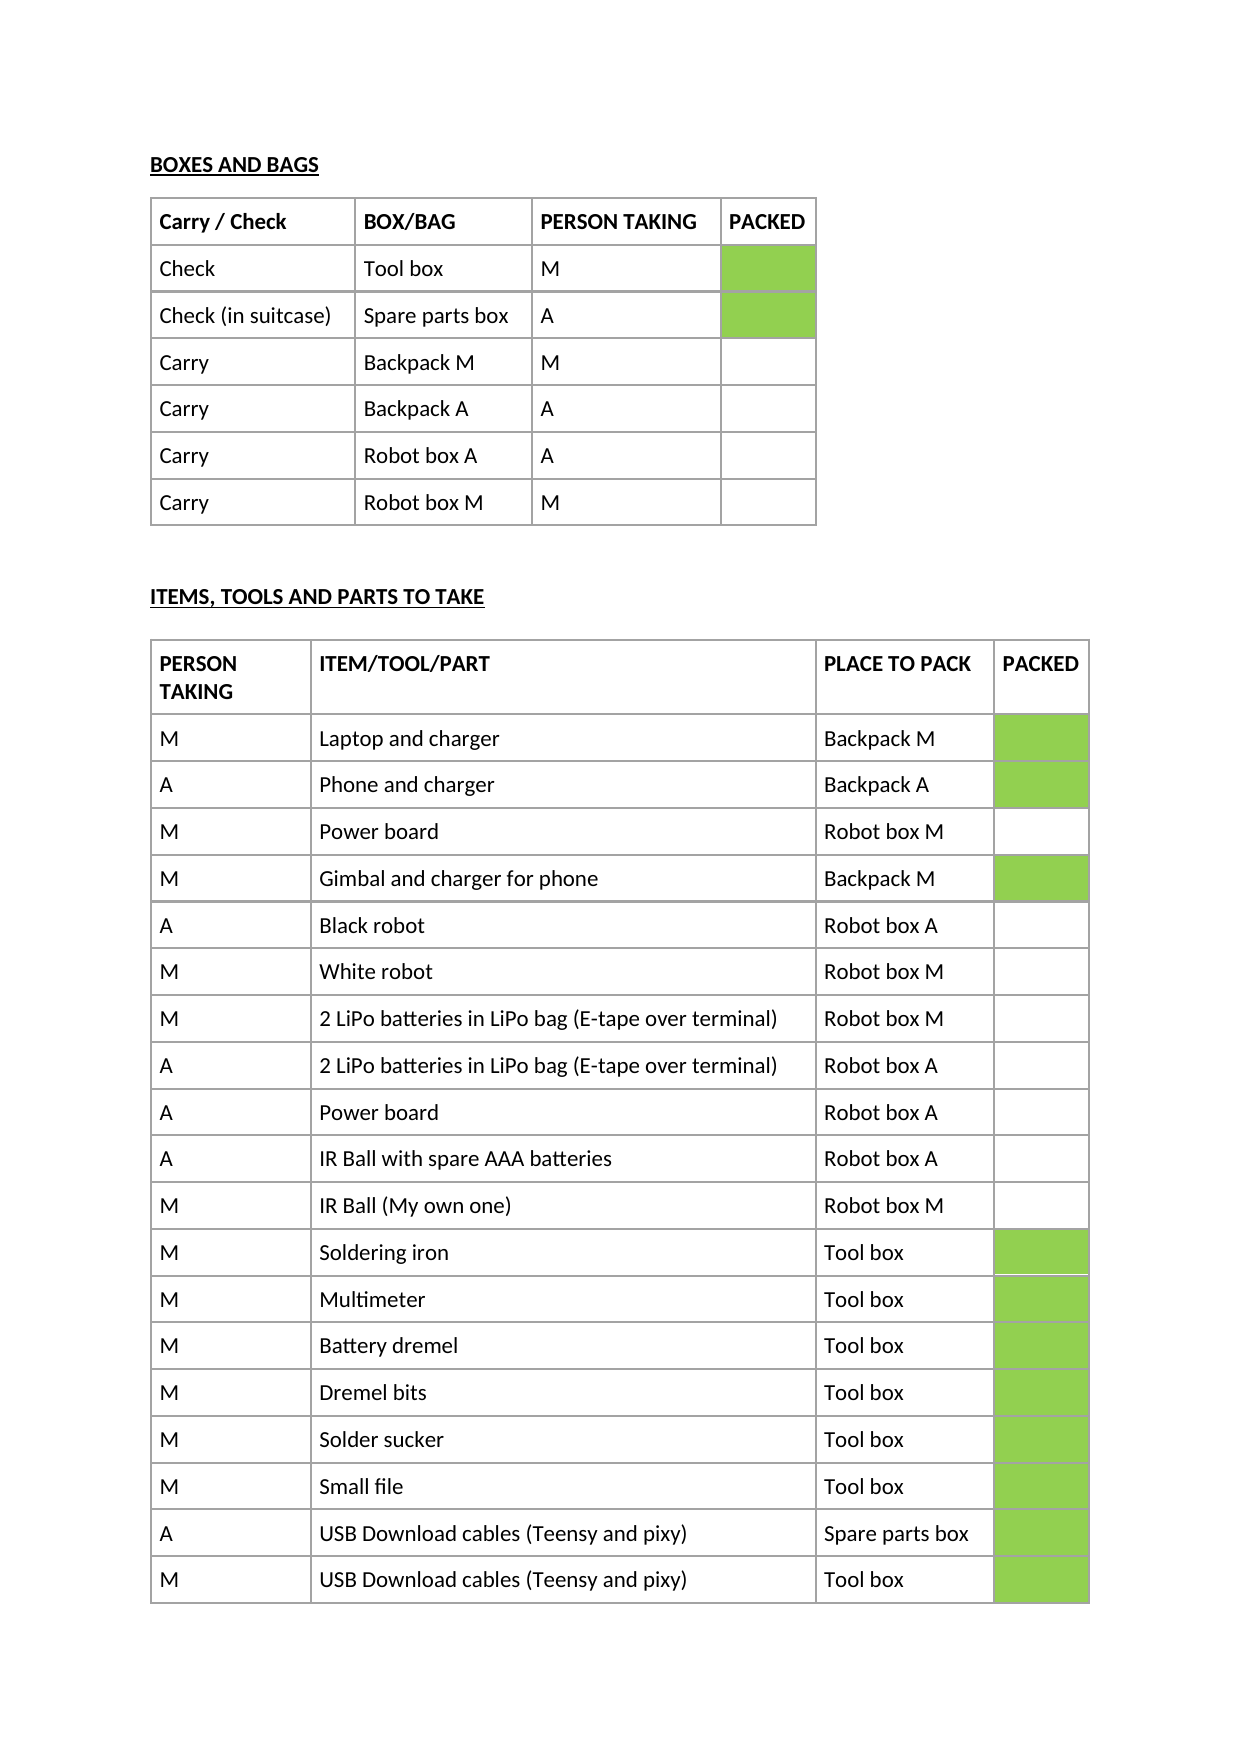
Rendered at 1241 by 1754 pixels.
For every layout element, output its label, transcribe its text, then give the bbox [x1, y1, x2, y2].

table_cell A [533, 386, 720, 431]
table_cell [995, 856, 1088, 900]
table_cell Check [152, 246, 354, 290]
table_cell Soldering iron [312, 1230, 815, 1274]
table_cell M [152, 856, 310, 900]
table_cell M [152, 1417, 310, 1462]
table_cell M [152, 1277, 310, 1321]
table_cell Robot box A [356, 433, 531, 477]
table_cell 2 LiPo batteries in LiPo bag (E-tape over terminal) [312, 996, 815, 1041]
table_cell M [152, 1370, 310, 1415]
table_cell Black robot [312, 903, 815, 947]
table_cell Robot box M [817, 809, 993, 853]
table_cell A [152, 1043, 310, 1087]
table_cell A [533, 293, 720, 337]
table_cell Power board [312, 1090, 815, 1134]
table_cell [995, 1323, 1088, 1368]
table_cell Robot box M [817, 949, 993, 994]
table_cell Robot box M [356, 480, 531, 524]
table_cell Robot box A [817, 1090, 993, 1134]
table_cell [995, 1183, 1088, 1228]
table_cell A [152, 1136, 310, 1181]
table_cell Laptop and charger [312, 715, 815, 760]
table_cell Backpack A [356, 386, 531, 431]
table_cell Robot box A [817, 1136, 993, 1181]
table_cell USB Download cables (Teensy and pixy) [312, 1510, 815, 1555]
table_cell M [533, 480, 720, 524]
table_cell M [152, 1230, 310, 1274]
table_cell M [152, 1183, 310, 1228]
table_header PACKED [722, 199, 815, 244]
table_header PACKED [995, 641, 1088, 713]
table_header Carry / Check [152, 199, 354, 244]
table_cell Tool box [817, 1417, 993, 1462]
table_cell [995, 996, 1088, 1041]
table_cell [995, 1136, 1088, 1181]
table_cell [722, 246, 815, 290]
table_cell Spare parts box [817, 1510, 993, 1555]
table_cell Backpack M [817, 715, 993, 760]
table_header PERSON TAKING [533, 199, 720, 244]
table_cell Tool box [817, 1277, 993, 1321]
table_cell Tool box [817, 1370, 993, 1415]
table_cell Carry [152, 433, 354, 477]
table_cell Dremel bits [312, 1370, 815, 1415]
table_cell Small file [312, 1464, 815, 1508]
table_header PERSON TAKING [152, 641, 310, 713]
table_cell [722, 480, 815, 524]
table_cell M [152, 996, 310, 1041]
table_cell A [152, 903, 310, 947]
text BOXES AND BAGS [150, 150, 1090, 178]
table_cell [722, 433, 815, 477]
table_cell [722, 386, 815, 431]
table_cell M [152, 809, 310, 853]
table_header ITEM/TOOL/PART [312, 641, 815, 713]
table_cell A [152, 1090, 310, 1134]
table_cell M [533, 339, 720, 384]
table_cell [722, 339, 815, 384]
table_cell White robot [312, 949, 815, 994]
table_cell A [533, 433, 720, 477]
table_cell Robot box M [817, 1183, 993, 1228]
table_cell Tool box [817, 1557, 993, 1602]
table_cell M [152, 1464, 310, 1508]
table_header BOX/BAG [356, 199, 531, 244]
table_cell Solder sucker [312, 1417, 815, 1462]
table_cell Backpack A [817, 762, 993, 807]
table_cell Phone and charger [312, 762, 815, 807]
table_cell Carry [152, 480, 354, 524]
table_cell [995, 1230, 1088, 1274]
table_cell M [152, 1557, 310, 1602]
table_cell Battery dremel [312, 1323, 815, 1368]
table_cell 2 LiPo batteries in LiPo bag (E-tape over terminal) [312, 1043, 815, 1087]
table_header PLACE TO PACK [817, 641, 993, 713]
table_cell Gimbal and charger for phone [312, 856, 815, 900]
table_cell [995, 1043, 1088, 1087]
table_cell Spare parts box [356, 293, 531, 337]
table_cell [995, 1370, 1088, 1415]
table_cell IR Ball (My own one) [312, 1183, 815, 1228]
table_cell Carry [152, 339, 354, 384]
table_cell Robot box A [817, 1043, 993, 1087]
text ITEMS, TOOLS AND PARTS TO TAKE [150, 582, 1090, 610]
table_cell IR Ball with spare AAA batteries [312, 1136, 815, 1181]
table_cell [995, 1464, 1088, 1508]
table_cell [722, 293, 815, 337]
table_cell M [152, 1323, 310, 1368]
table_cell [995, 1417, 1088, 1462]
table_cell Backpack M [356, 339, 531, 384]
table_cell Tool box [817, 1464, 993, 1508]
table_cell [995, 1090, 1088, 1134]
table_cell [995, 949, 1088, 994]
table_cell [995, 715, 1088, 760]
table_cell [995, 903, 1088, 947]
table_cell A [152, 1510, 310, 1555]
table_cell Multimeter [312, 1277, 815, 1321]
table_cell Carry [152, 386, 354, 431]
table_cell Tool box [817, 1230, 993, 1274]
table_cell Robot box M [817, 996, 993, 1041]
table_cell M [152, 949, 310, 994]
table_cell A [152, 762, 310, 807]
table_cell USB Download cables (Teensy and pixy) [312, 1557, 815, 1602]
table_cell [995, 1557, 1088, 1602]
table_cell Robot box A [817, 903, 993, 947]
table_cell Tool box [356, 246, 531, 290]
table_cell [995, 1277, 1088, 1321]
table_cell M [533, 246, 720, 290]
table_cell M [152, 715, 310, 760]
table_cell Check (in suitcase) [152, 293, 354, 337]
table_cell Backpack M [817, 856, 993, 900]
table_cell [995, 1510, 1088, 1555]
table_cell Power board [312, 809, 815, 853]
table_cell [995, 809, 1088, 853]
table_cell [995, 762, 1088, 807]
table_cell Tool box [817, 1323, 993, 1368]
